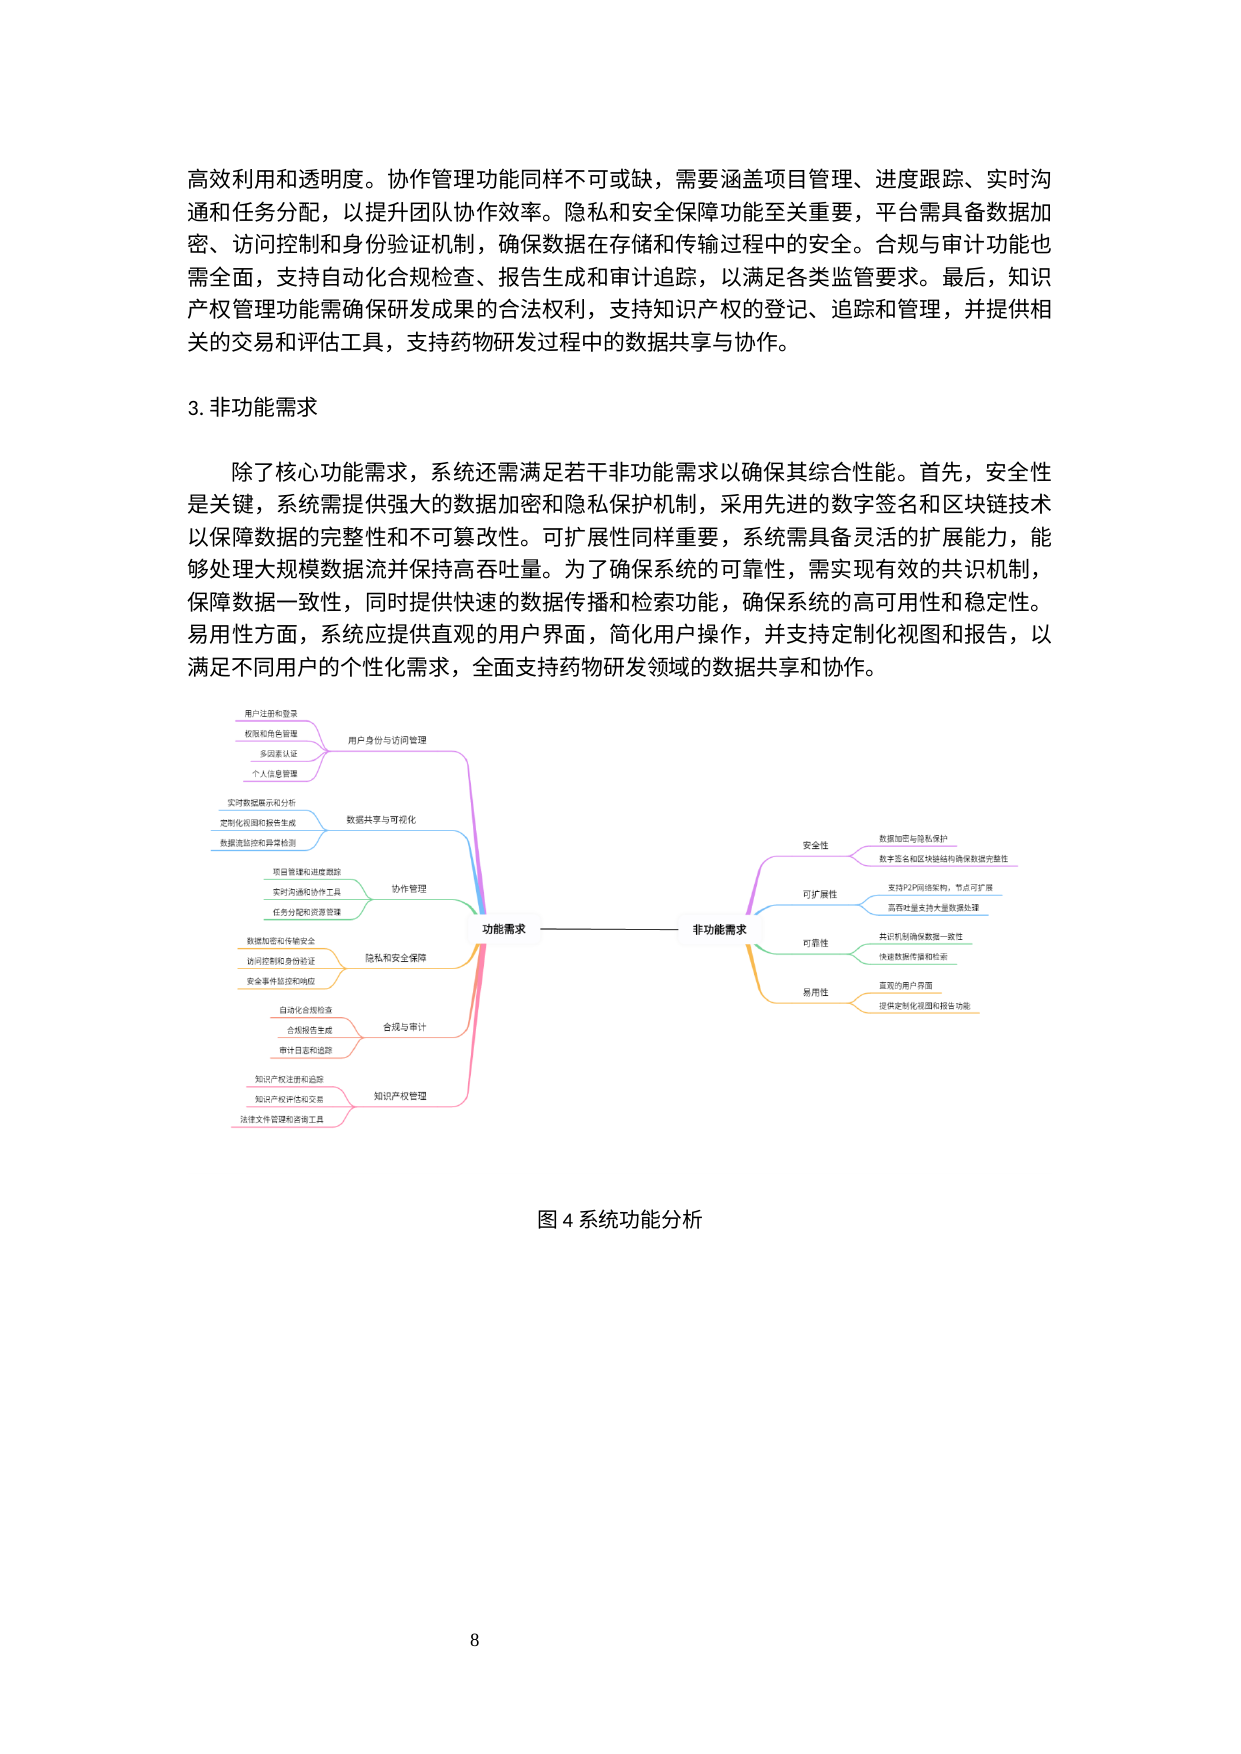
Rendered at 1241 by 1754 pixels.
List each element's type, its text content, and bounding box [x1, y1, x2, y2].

list 图4 系统功能分析 [187, 1202, 1053, 1234]
list 非功能需求 [187, 389, 1053, 422]
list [187, 162, 1053, 357]
picture [187, 682, 1053, 1174]
list 除了核心功能需求，系统还需满足若干非功能需求以确保其综合性能。首先，安全性是关键，系统需提供强大的数据加密和隐私保护机制，采用先进的数字签名和区块链技术以保障数据的完整性和不可篡改性。可扩展性同样重要，系统需具备灵活的扩展能力，能够处理大规模数据流并保持高吞吐量。为了确保系统的可靠性，需实现有效的共识机制，保障数据一致性，同时提供快速的数据传播和检索功能，确保系统的高可用性和稳定性。易用性方面，系统应提供直观的用户界面，简化用户操作，并支持定制化视图和报告，以满足不同用户的个性化需求，全面支持药物研发领域的数据共享和协作。 [187, 454, 1053, 682]
